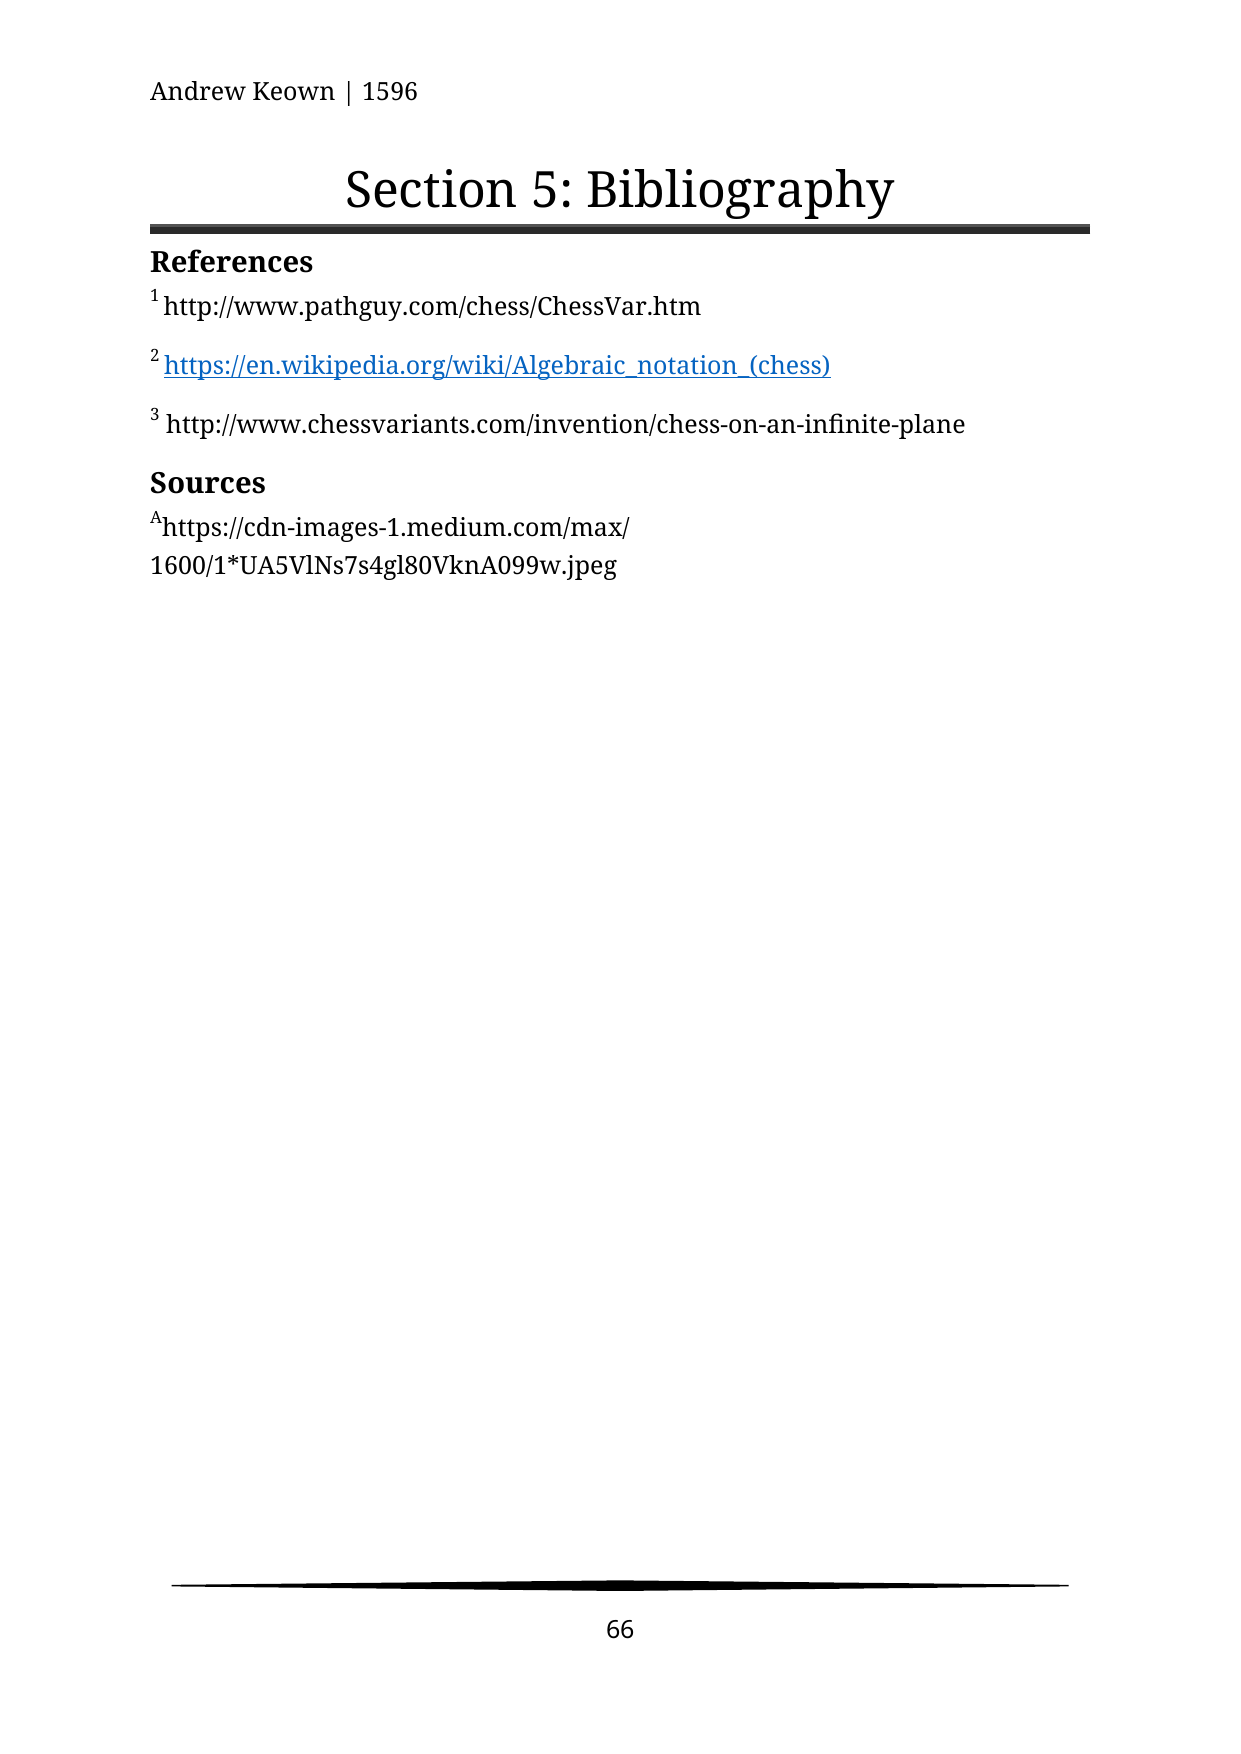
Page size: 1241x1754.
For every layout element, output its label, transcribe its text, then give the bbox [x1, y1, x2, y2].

text Section 5: Bibliography [150, 154, 1090, 224]
text 1 http://www.pathguy.com/chess/ChessVar.htm [150, 284, 1090, 323]
text References [150, 241, 1090, 281]
text Ahttps://cdn-images-1.medium.com/max/1600/1*UA5VlNs7s4gl80VknA099w.jpeg [150, 505, 1090, 582]
text 2 https://en.wikipedia.org/wiki/Algebraic_notation_(chess) [150, 343, 1090, 383]
text 3 http://www.chessvariants.com/invention/chess-on-an-infinite-plane [150, 403, 1090, 442]
text Sources [150, 462, 1090, 502]
